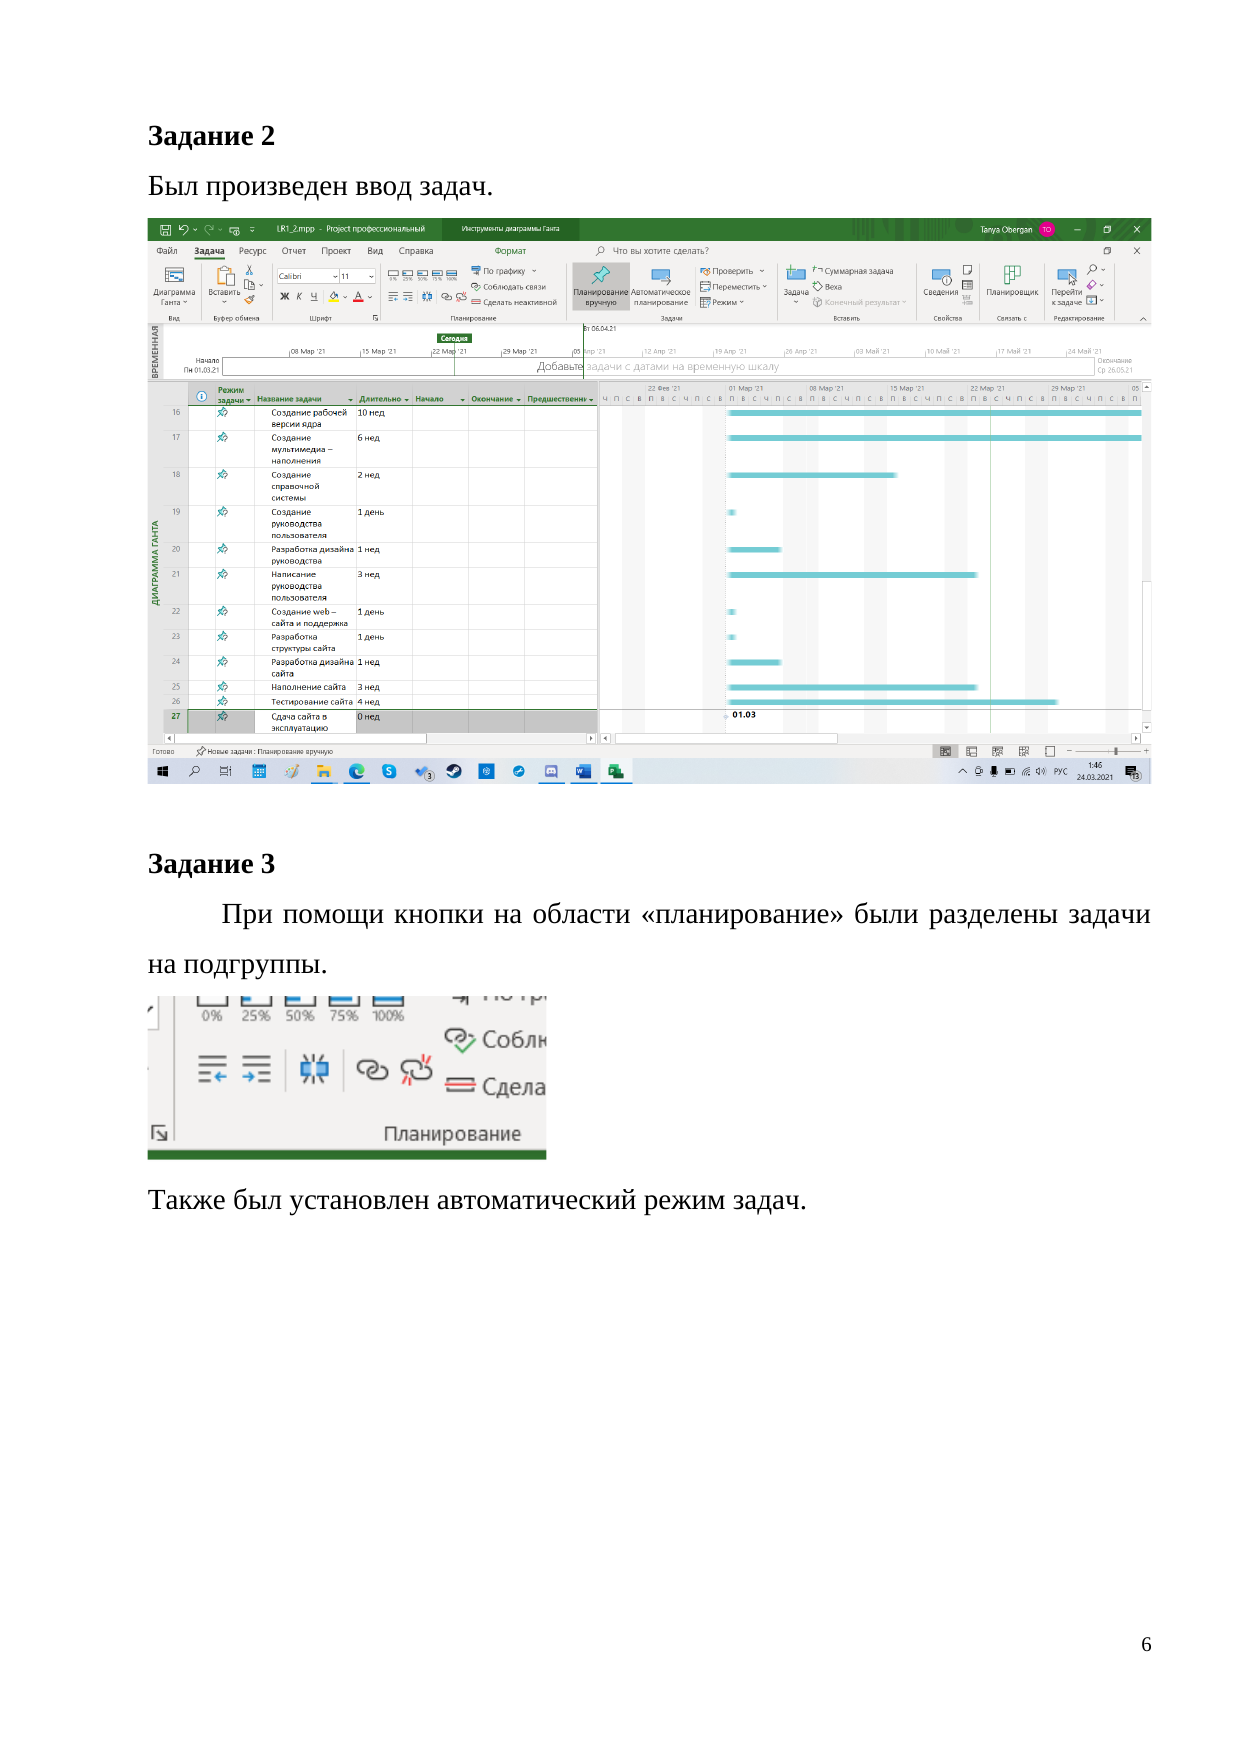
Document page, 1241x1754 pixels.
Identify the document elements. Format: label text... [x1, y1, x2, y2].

picture [147, 218, 1152, 784]
text При помощи кнопки на области «планирование» были разделены задачи на подгруппы. [148, 896, 1152, 980]
text Был произведен ввод задач. [148, 168, 1152, 202]
text Задание 2 [148, 118, 1152, 152]
picture [147, 996, 547, 1171]
text Также был установлен автоматический режим задач. [148, 1182, 1152, 1216]
text Задание 3 [148, 846, 1152, 879]
